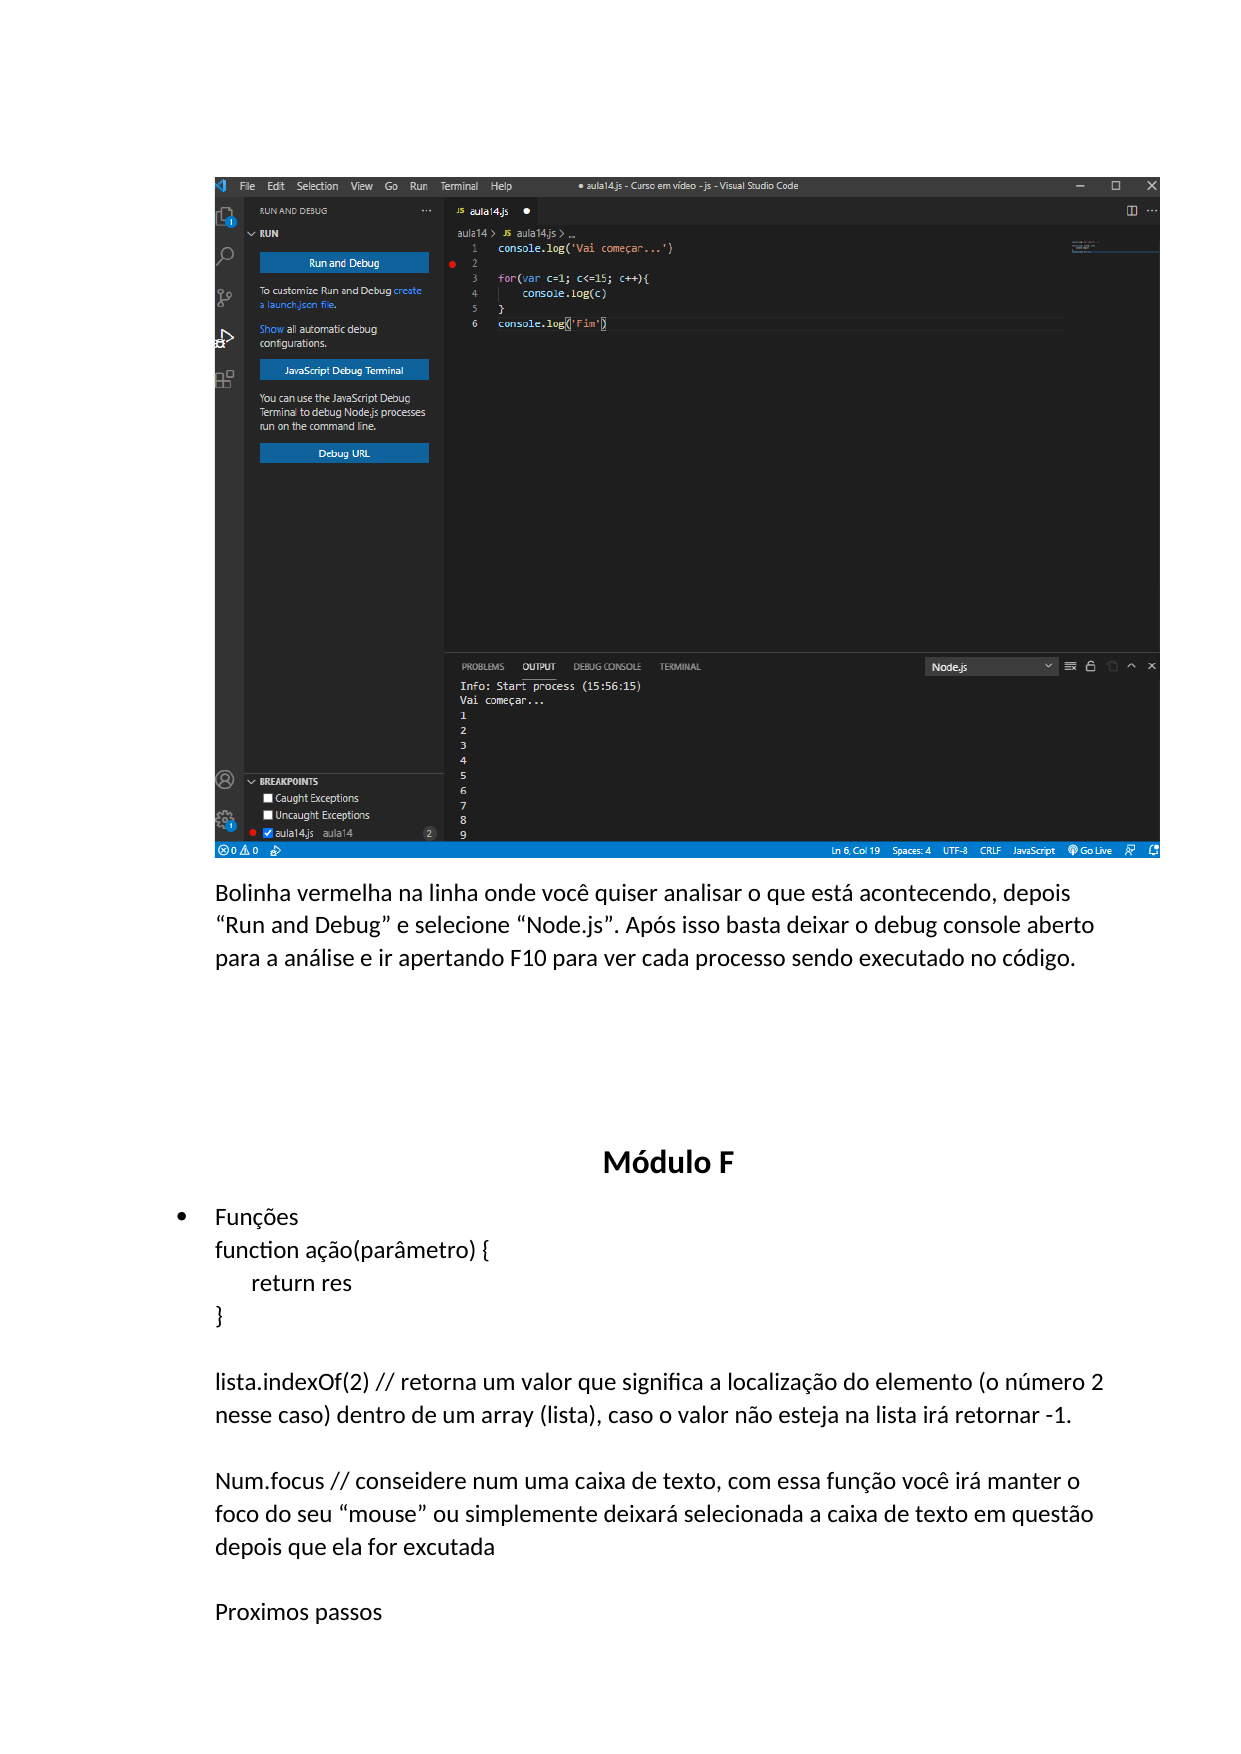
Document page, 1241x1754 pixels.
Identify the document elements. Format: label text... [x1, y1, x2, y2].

text Módulo F [215, 1141, 1122, 1182]
list } [215, 1300, 1122, 1331]
list lista.indexOf(2) // retorna um valor que significa a localização do elemento (o número 2 nesse caso) dentro de um array (lista), caso o valor não esteja na lista irá retornar -1. [215, 1366, 1122, 1429]
list Funções [177, 1201, 1122, 1232]
list return res [215, 1267, 1122, 1298]
list Proximos passos [215, 1596, 1122, 1627]
list function ação(parâmetro) { [215, 1234, 1122, 1265]
list Num.focus // conseidere num uma caixa de texto, com essa função você irá manter o foco do seu “mouse” ou simplemente deixará selecionada a caixa de texto em questão depois que ela for excutada [215, 1465, 1122, 1561]
text Bolinha vermelha na linha onde você quiser analisar o que está acontecendo, depois “Run and Debug” e selecione “Node.js”. Após isso basta deixar o debug console aberto para a análise e ir apertando F10 para ver cada processo sendo executado no código. [215, 877, 1122, 973]
picture [214, 177, 1160, 858]
